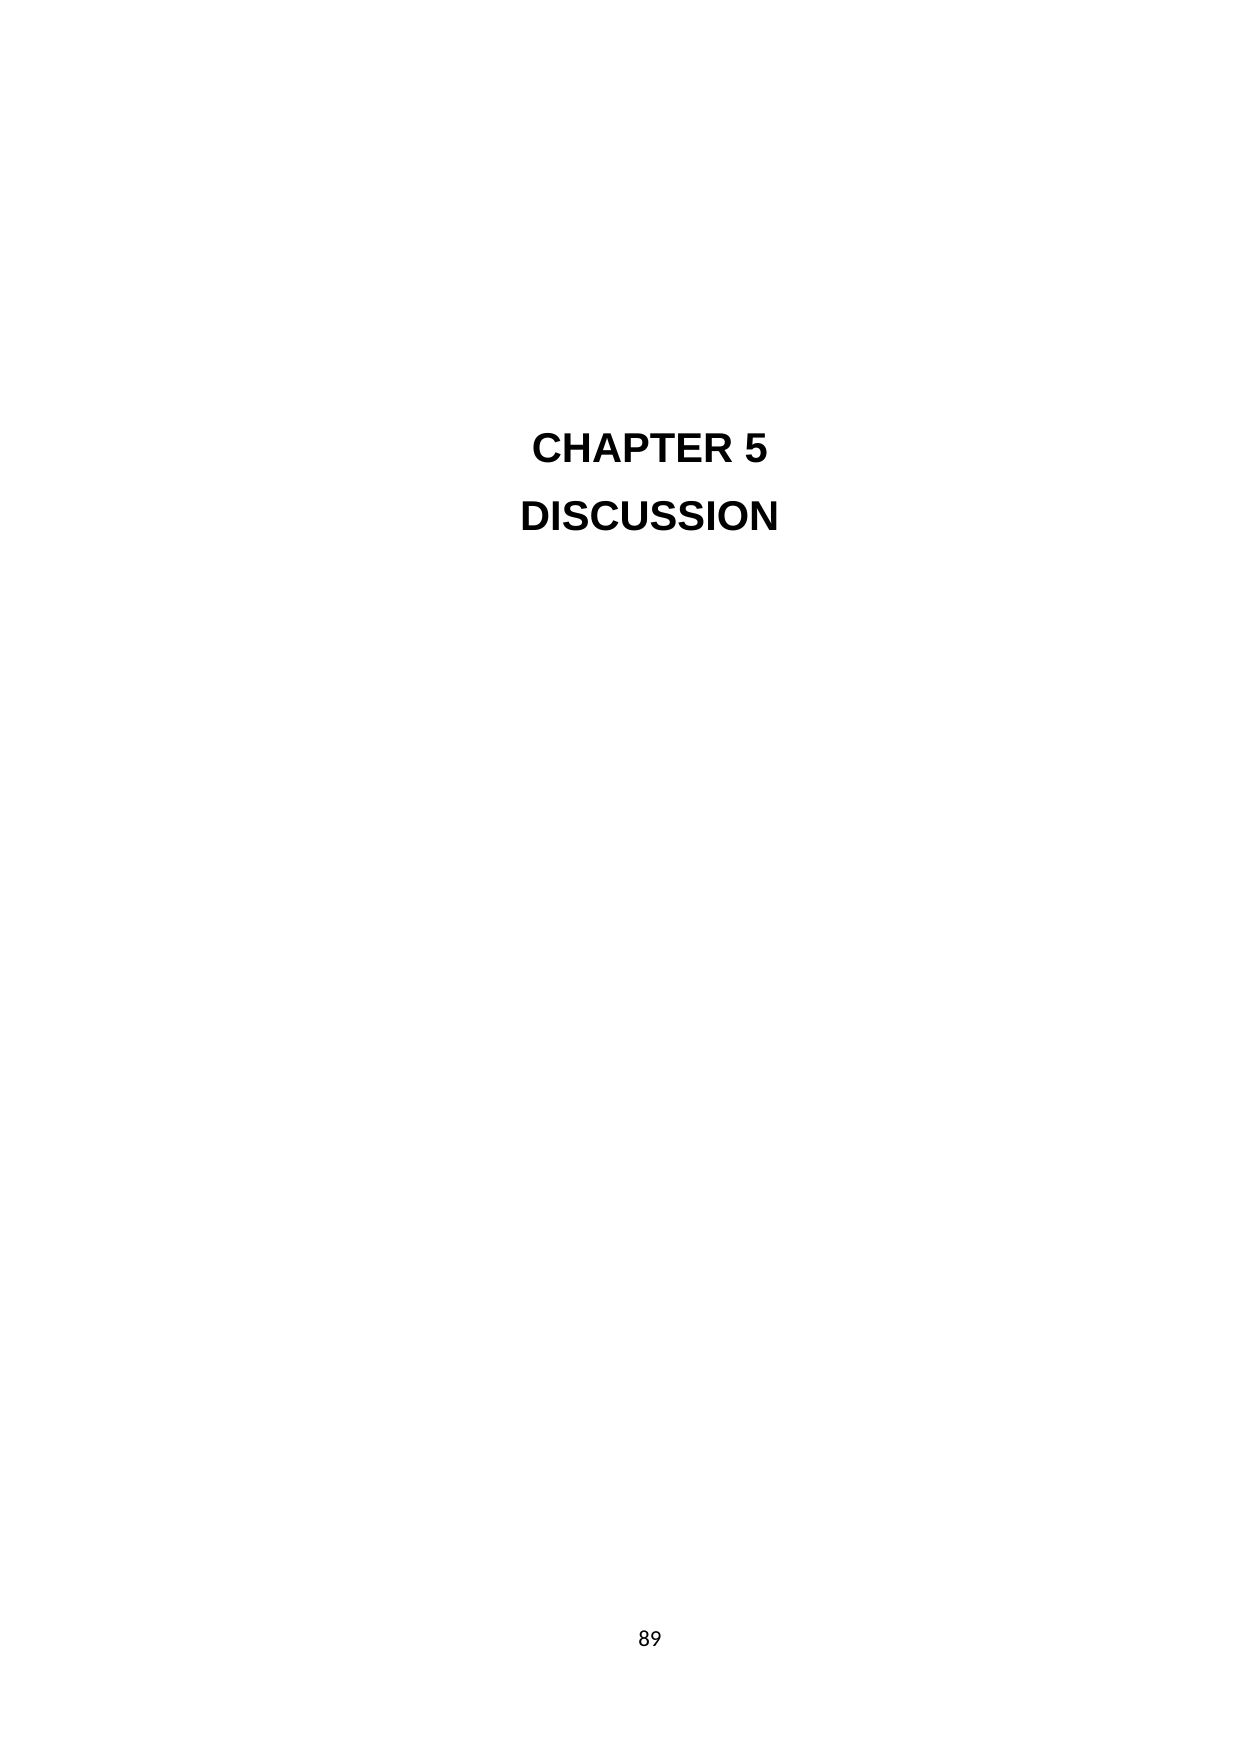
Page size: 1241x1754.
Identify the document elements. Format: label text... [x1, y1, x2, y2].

text DISCUSSION [209, 492, 1090, 539]
text CHAPTER 5 [209, 423, 1090, 471]
